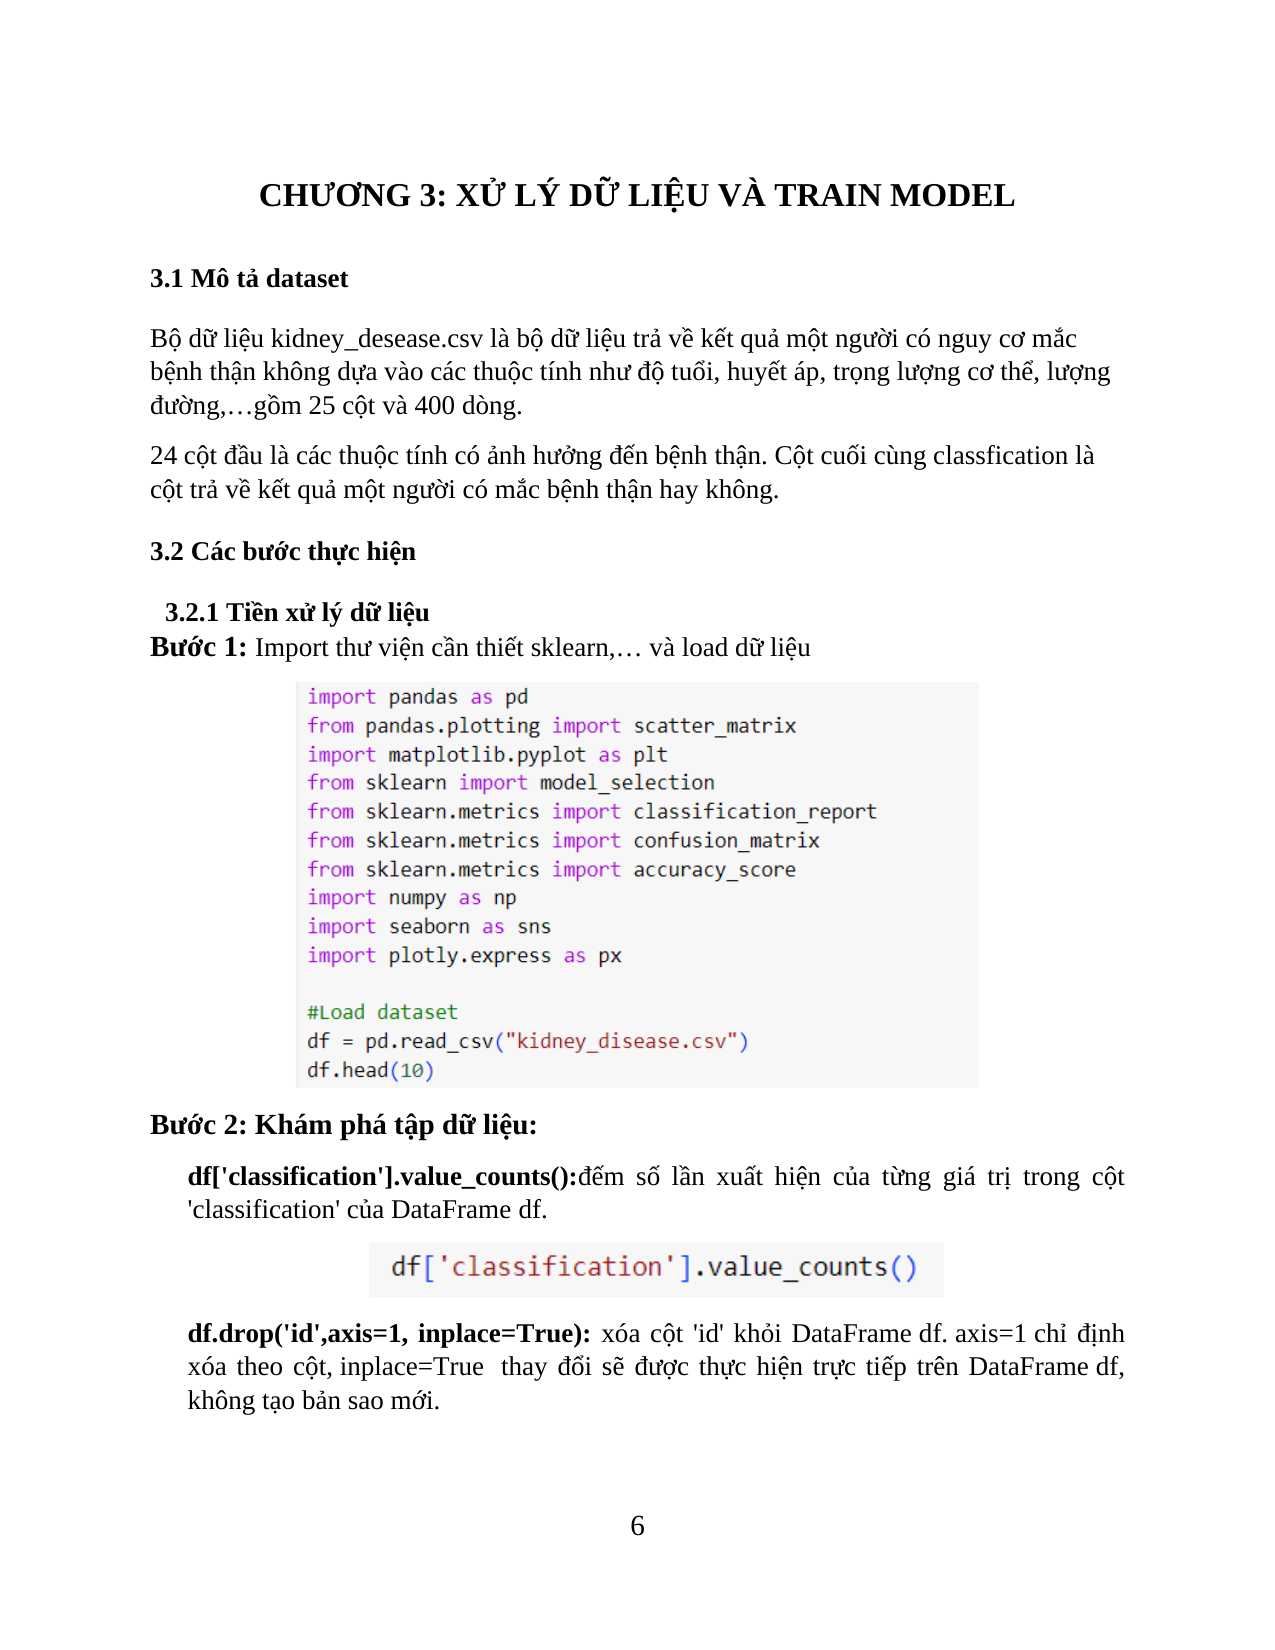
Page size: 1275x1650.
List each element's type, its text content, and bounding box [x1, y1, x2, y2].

text df.drop('id',axis=1, inplace=True): xóa cột 'id' khỏi DataFrame df. axis=1 chỉ định xóa theo cột, inplace=True thay đổi sẽ được thực hiện trực tiếp trên DataFrame df, không tạo bản sao mới. [187, 1317, 1125, 1415]
subtitle 3.1 Mô tả dataset [150, 262, 1125, 293]
subtitle 3.2 Các bước thực hiện [150, 536, 1125, 567]
subtitle 3.2.1 Tiền xử lý dữ liệu [165, 596, 1125, 627]
picture [368, 1243, 944, 1298]
text df['classification'].value_counts():đếm số lần xuất hiện của từng giá trị trong cột 'classification' của DataFrame df. [187, 1159, 1125, 1224]
picture [295, 682, 980, 1088]
subtitle CHƯƠNG 3: XỬ LÝ DỮ LIỆU VÀ TRAIN MODEL [150, 175, 1125, 213]
text 24 cột đầu là các thuộc tính có ảnh hưởng đến bệnh thận. Cột cuối cùng classfication là cột trả về kết quả một người có mắc bệnh thận hay không. [150, 439, 1125, 504]
text Bộ dữ liệu kidney_desease.csv là bộ dữ liệu trả về kết quả một người có nguy cơ mắc bệnh thận không dựa vào các thuộc tính như độ tuổi, huyết áp, trọng lượng cơ thể, lượng đường,…gồm 25 cột và 400 dòng. [150, 322, 1125, 420]
text Bước 2: Khám phá tập dữ liệu: [150, 1107, 1125, 1140]
text Bước 1: Import thư viện cần thiết sklearn,… và load dữ liệu [150, 629, 1125, 663]
